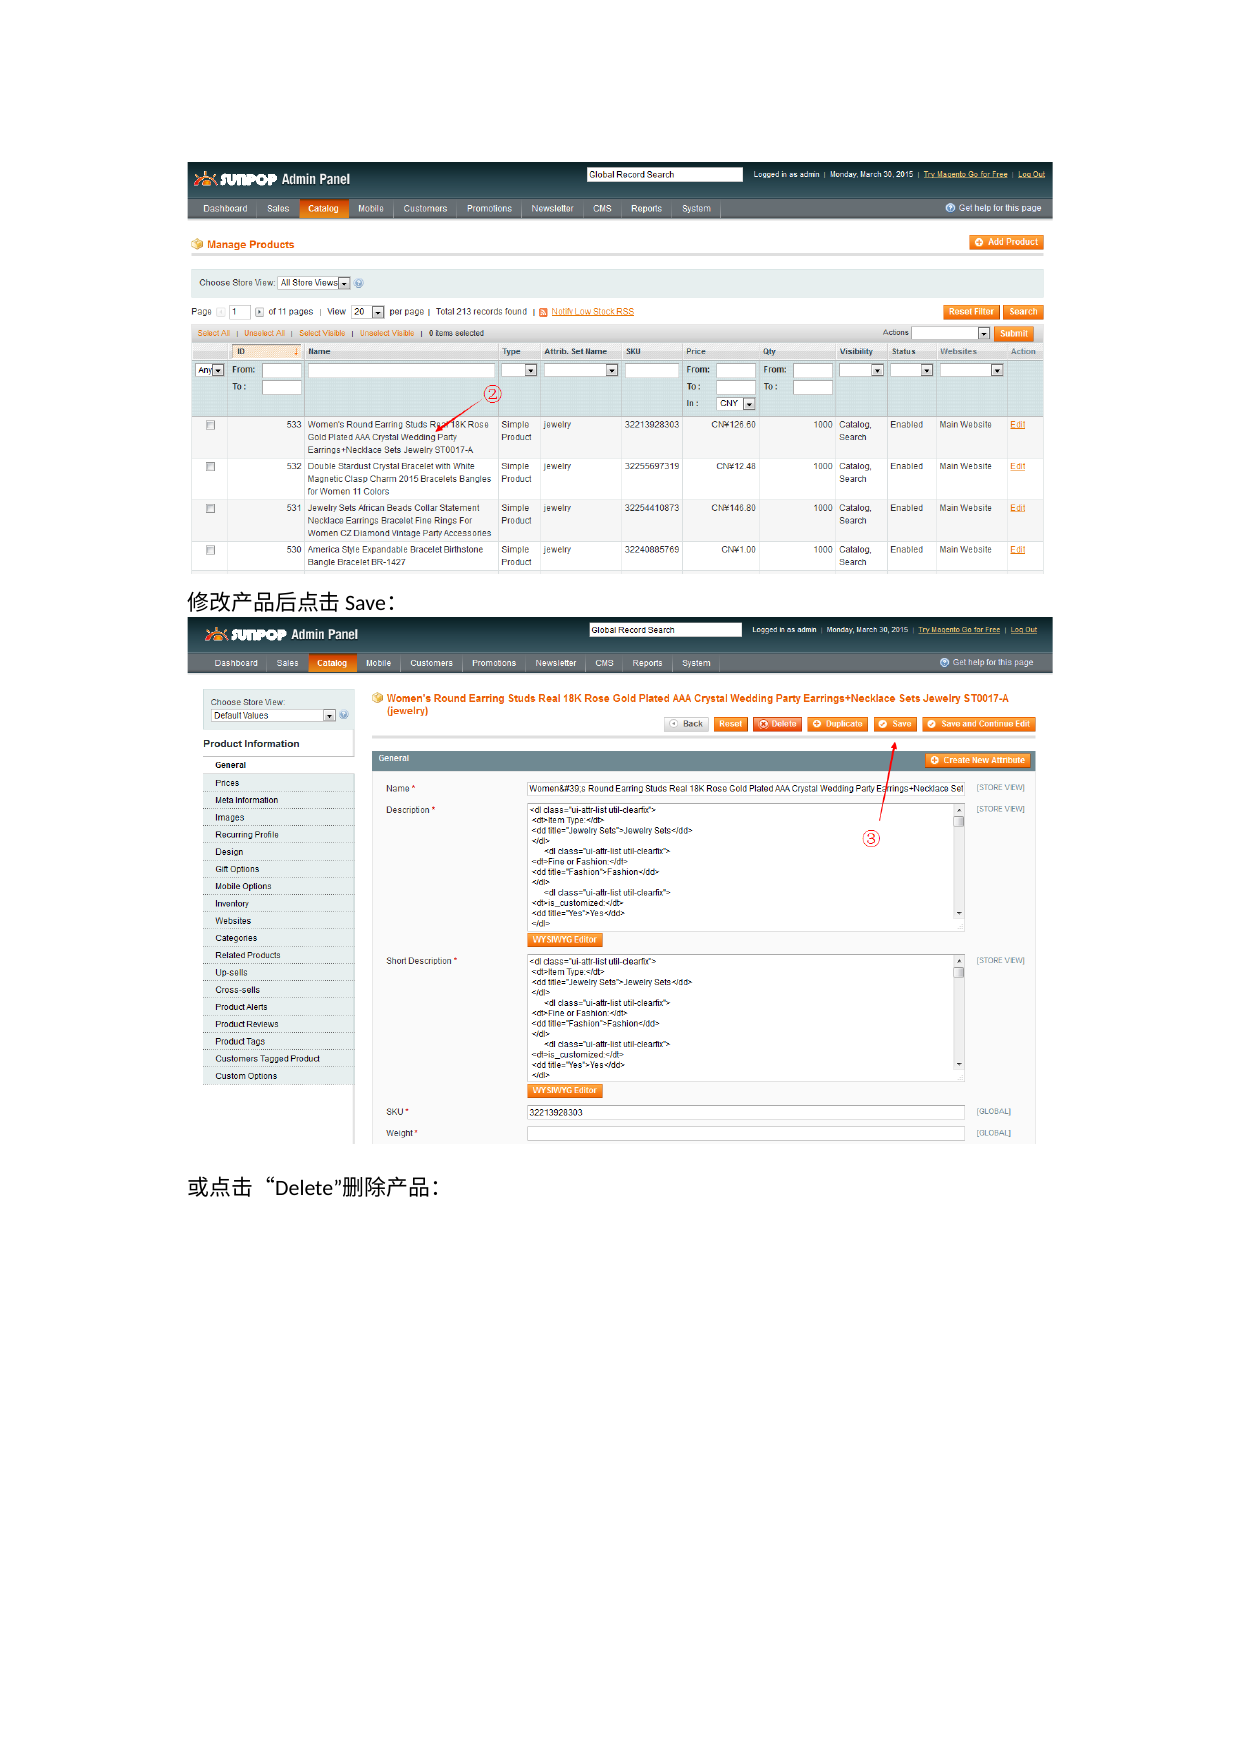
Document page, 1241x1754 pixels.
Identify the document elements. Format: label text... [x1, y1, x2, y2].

picture [187, 162, 1053, 574]
picture [187, 617, 1053, 1144]
text 修改产品后点击Save： [187, 584, 1053, 617]
text 或点击“Delete”删除产品： [187, 1169, 1053, 1202]
